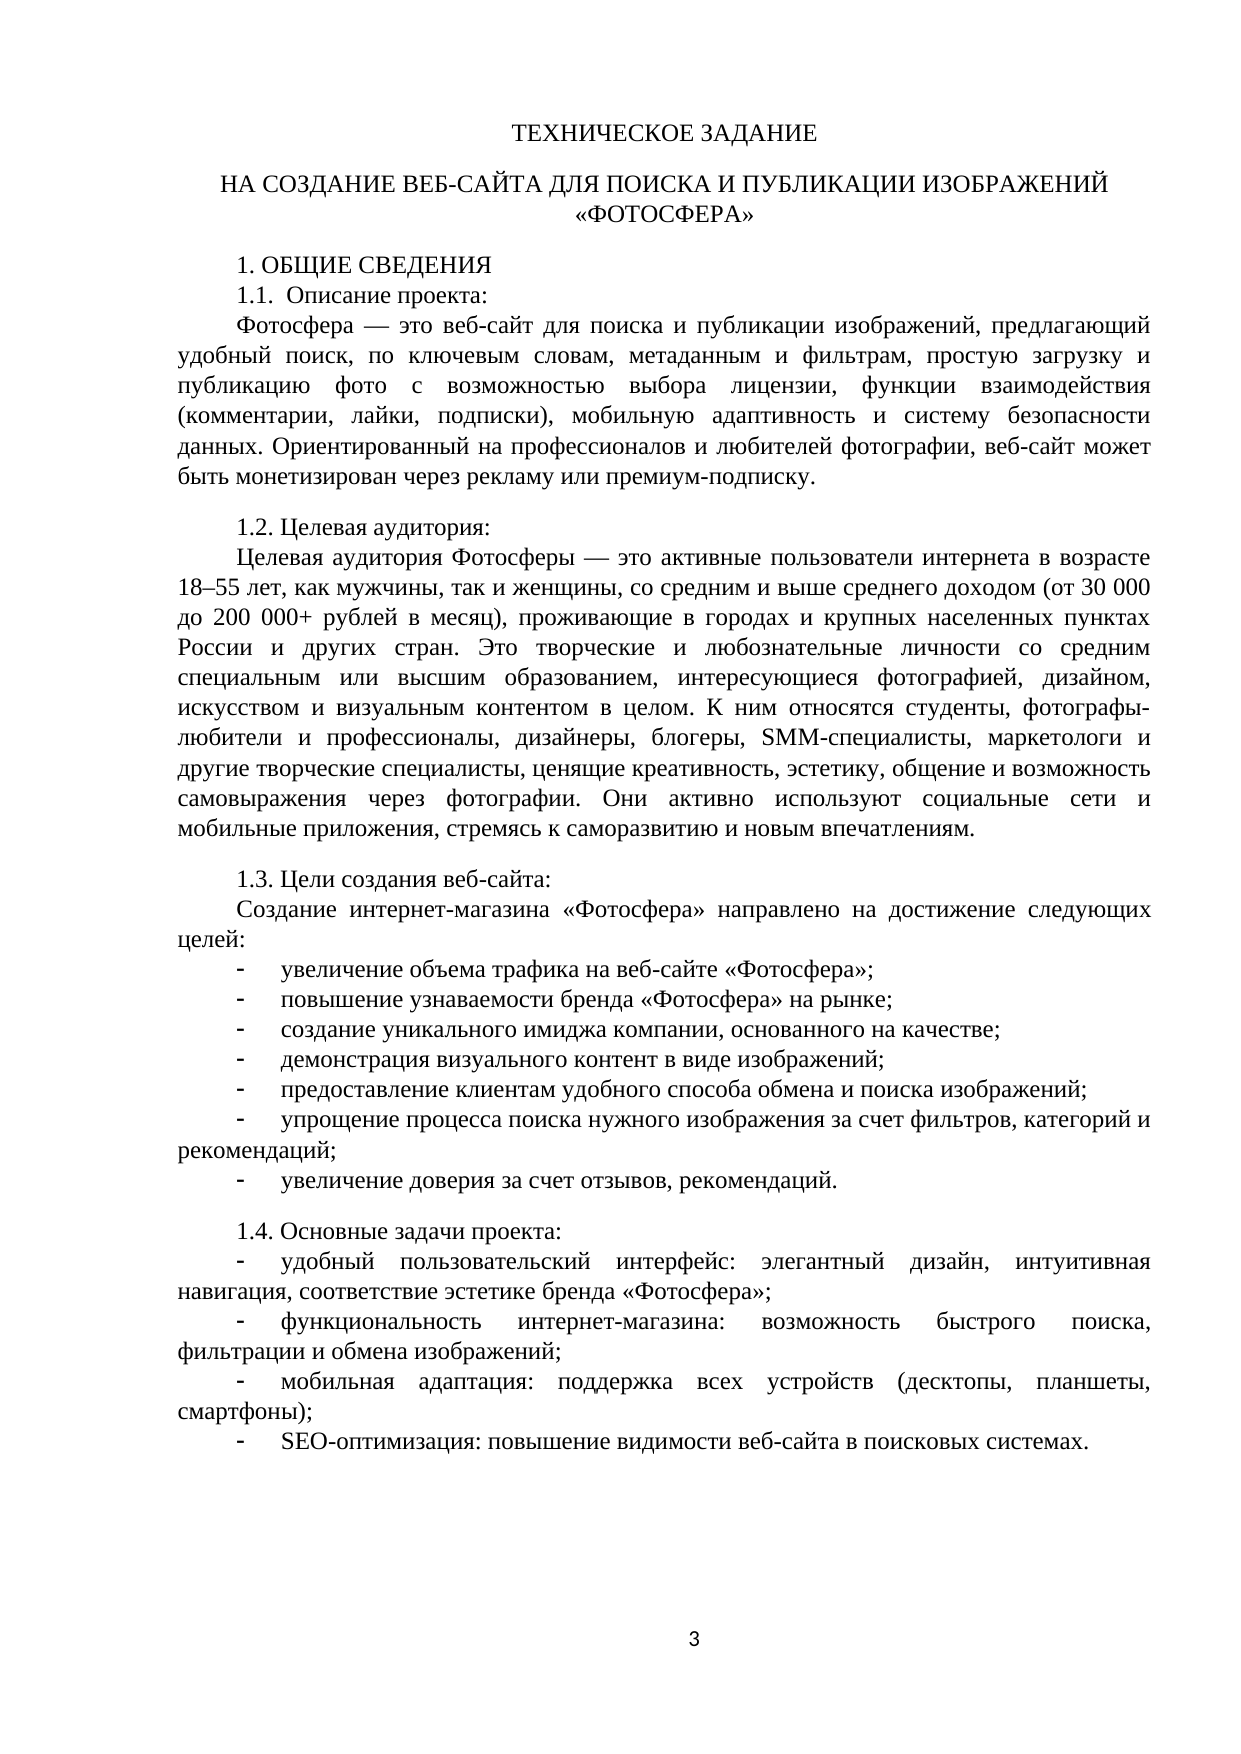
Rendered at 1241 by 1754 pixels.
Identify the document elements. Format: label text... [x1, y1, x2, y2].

list SEO-оптимизация: повышение видимости веб-сайта в поисковых системах. [177, 1426, 1152, 1455]
list увеличение доверия за счет отзывов, рекомендаций. [177, 1165, 1152, 1193]
list упрощение процесса поиска нужного изображения за счет фильтров, категорий и рекомендаций; [177, 1104, 1152, 1163]
list демонстрация визуального контент в виде изображений; [177, 1044, 1152, 1073]
list функциональность интернет-магазина: возможность быстрого поиска, фильтрации и обмена изображений; [177, 1306, 1152, 1365]
list предоставление клиентам удобного способа обмена и поиска изображений; [177, 1074, 1152, 1103]
list мобильная адаптация: поддержка всех устройств (десктопы, планшеты, смартфоны); [177, 1366, 1152, 1425]
subtitle ТЕХНИЧЕСКОЕ ЗАДАНИЕ [177, 118, 1152, 147]
subtitle ОБЩИЕ СВЕДЕНИЯ [177, 250, 1152, 279]
text Создание интернет-магазина «Фотосфера» направлено на достижение следующих целей: [177, 894, 1152, 953]
subtitle Целевая аудитория: [177, 512, 1152, 541]
subtitle Основные задачи проекта: [236, 1216, 1152, 1244]
subtitle Цели создания веб-сайта: [236, 864, 1152, 892]
text Фотосфера — это веб-сайт для поиска и публикации изображений, предлагающий удобный поиск, по ключевым словам, метаданным и фильтрам, простую загрузку и публикацию фото с возможностью выбора лицензии, функции взаимодействия (комментарии, лайки, подписки), мобильную адаптивность и систему безопасности данных. Ориентированный на профессионалов и любителей фотографии, веб-сайт может быть монетизирован через рекламу или премиум-подписку. [177, 310, 1152, 489]
text Целевая аудитория Фотосферы — это активные пользователи интернета в возрасте 18–55 лет, как мужчины, так и женщины, со средним и выше среднего доходом (от 30 000 до 200 000+ рублей в месяц), проживающие в городах и крупных населенных пунктах России и других стран. Это творческие и любознательные личности со средним специальным или высшим образованием, интересующиеся фотографией, дизайном, искусством и визуальным контентом в целом. К ним относятся студенты, фотографы-любители и профессионалы, дизайнеры, блогеры, SMM-специалисты, маркетологи и другие творческие специалисты, ценящие креативность, эстетику, общение и возможность самовыражения через фотографии. Они активно используют социальные сети и мобильные приложения, стремясь к саморазвитию и новым впечатлениям. [177, 542, 1152, 842]
list создание уникального имиджа компании, основанного на качестве; [177, 1014, 1152, 1043]
text НА СОЗДАНИЕ ВЕБ-САЙТА ДЛЯ ПОИСКА И ПУБЛИКАЦИИ ИЗОБРАЖЕНИЙ «ФОТОСФЕРА» [177, 169, 1152, 228]
list увеличение объема трафика на веб-сайте «Фотосфера»; [177, 954, 1152, 983]
subtitle Описание проекта: [177, 280, 1152, 309]
list повышение узнаваемости бренда «Фотосфера» на рынке; [177, 984, 1152, 1013]
list удобный пользовательский интерфейс: элегантный дизайн, интуитивная навигация, соответствие эстетике бренда «Фотосфера»; [177, 1246, 1152, 1305]
